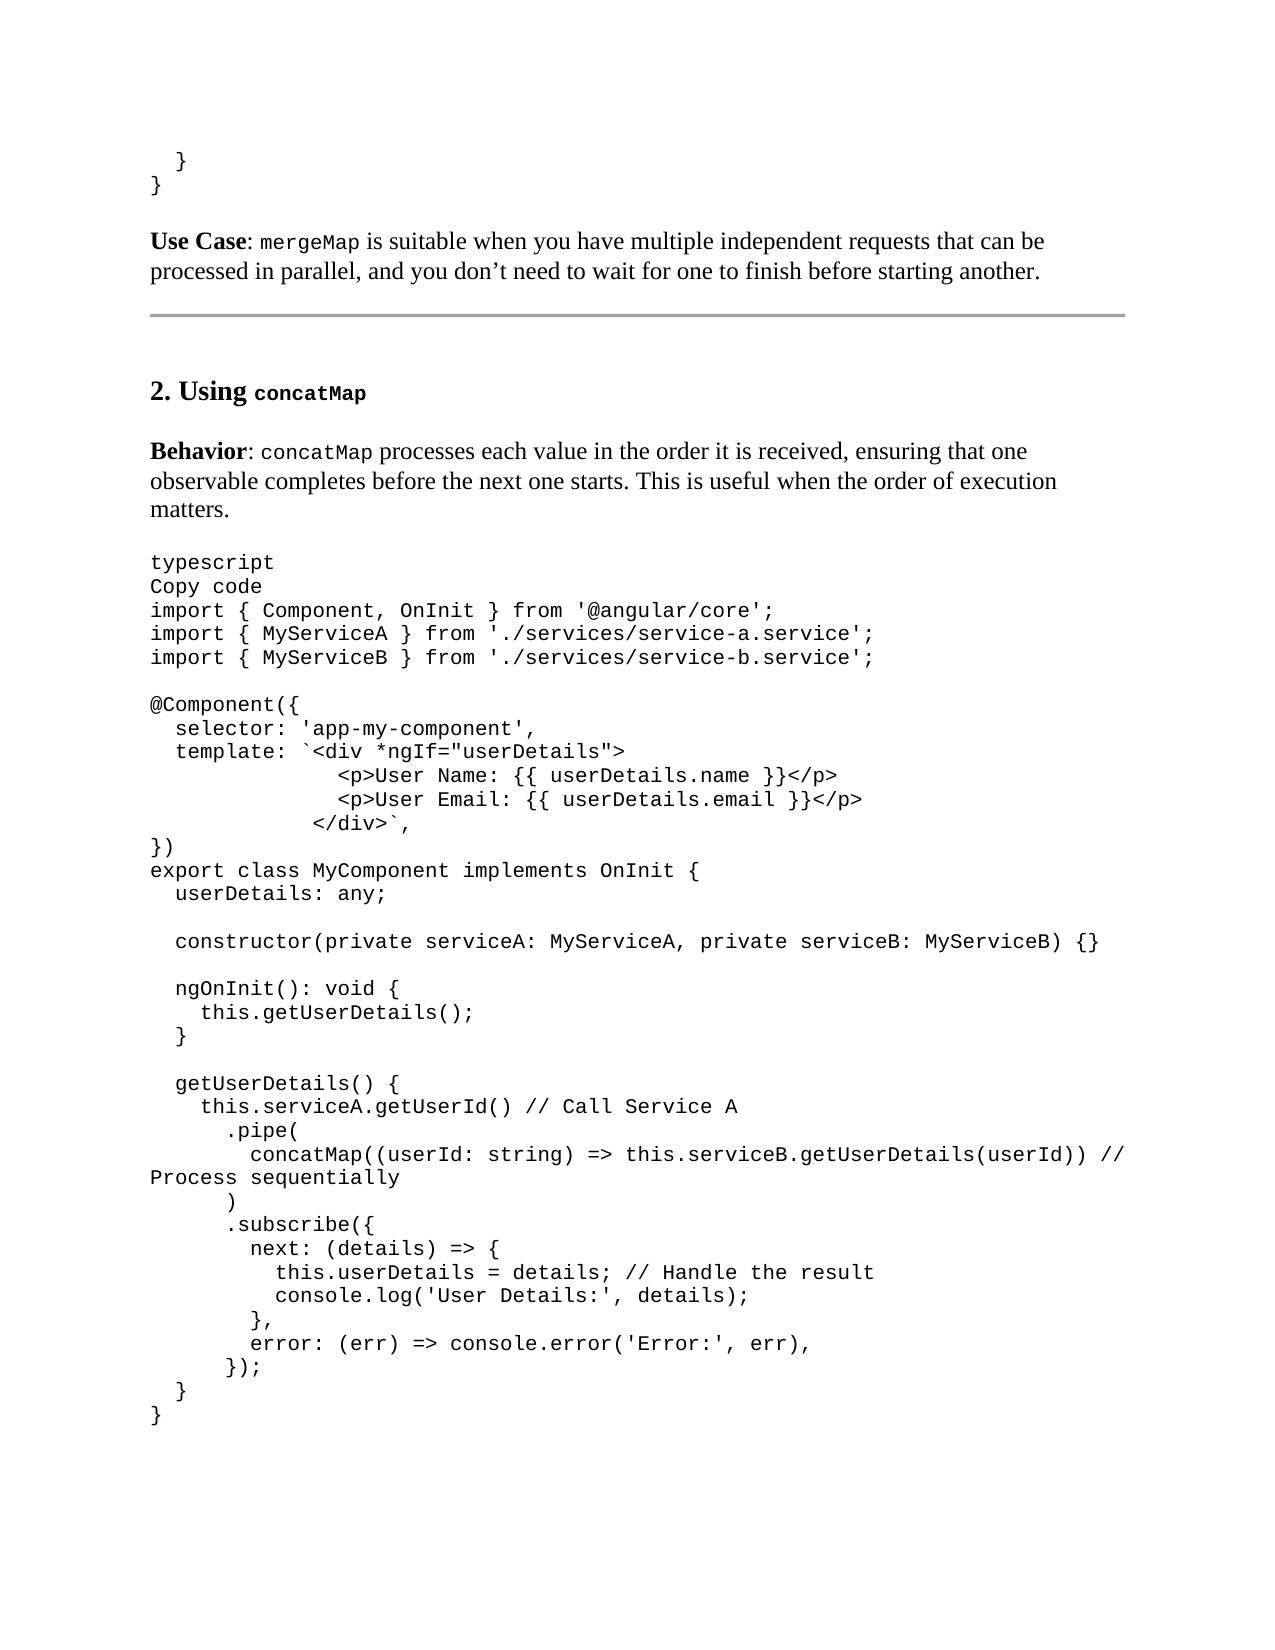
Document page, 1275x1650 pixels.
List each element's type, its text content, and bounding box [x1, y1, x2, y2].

text }); [150, 1356, 1125, 1380]
text import { MyServiceB } from './services/service-b.service'; [150, 647, 1125, 671]
text typescript [150, 552, 1125, 576]
text constructor(private serviceA: MyServiceA, private serviceB: MyServiceB) {} [150, 931, 1125, 954]
text Copy code [150, 576, 1125, 600]
text <p>User Name: {{ userDetails.name }}</p> [150, 765, 1125, 789]
text .subscribe({ [150, 1214, 1125, 1238]
text import { Component, OnInit } from '@angular/core'; [150, 600, 1125, 623]
text ) [150, 1191, 1125, 1214]
text error: (err) => console.error('Error:', err), [150, 1333, 1125, 1356]
text console.log('User Details:', details); [150, 1285, 1125, 1309]
text } [150, 1025, 1125, 1049]
text this.getUserDetails(); [150, 1002, 1125, 1025]
text ngOnInit(): void { [150, 978, 1125, 1002]
text .pipe( [150, 1120, 1125, 1143]
text 2. Using concatMap [150, 374, 1125, 407]
text } [150, 1380, 1125, 1404]
text import { MyServiceA } from './services/service-a.service'; [150, 623, 1125, 647]
text } [150, 174, 1125, 197]
text concatMap((userId: string) => this.serviceB.getUserDetails(userId)) // Process sequentially [150, 1143, 1125, 1191]
text selector: 'app-my-component', [150, 718, 1125, 742]
text export class MyComponent implements OnInit { [150, 860, 1125, 883]
text getUserDetails() { [150, 1073, 1125, 1096]
text template: `<div *ngIf="userDetails"> [150, 742, 1125, 765]
text @Component({ [150, 694, 1125, 718]
text this.serviceA.getUserId() // Call Service A [150, 1096, 1125, 1120]
text Use Case: mergeMap is suitable when you have multiple independent requests that can be processed in parallel, and you don’t need to wait for one to finish before starting another. [150, 226, 1125, 285]
text userDetails: any; [150, 883, 1125, 907]
text <p>User Email: {{ userDetails.email }}</p> [150, 789, 1125, 812]
text next: (details) => { [150, 1238, 1125, 1262]
text this.userDetails = details; // Handle the result [150, 1262, 1125, 1285]
text } [150, 150, 1125, 174]
text Behavior: concatMap processes each value in the order it is received, ensuring that one observable completes before the next one starts. This is useful when the order of execution matters. [150, 436, 1125, 523]
text } [150, 1404, 1125, 1427]
text </div>`, [150, 812, 1125, 836]
text }, [150, 1309, 1125, 1333]
text }) [150, 836, 1125, 860]
